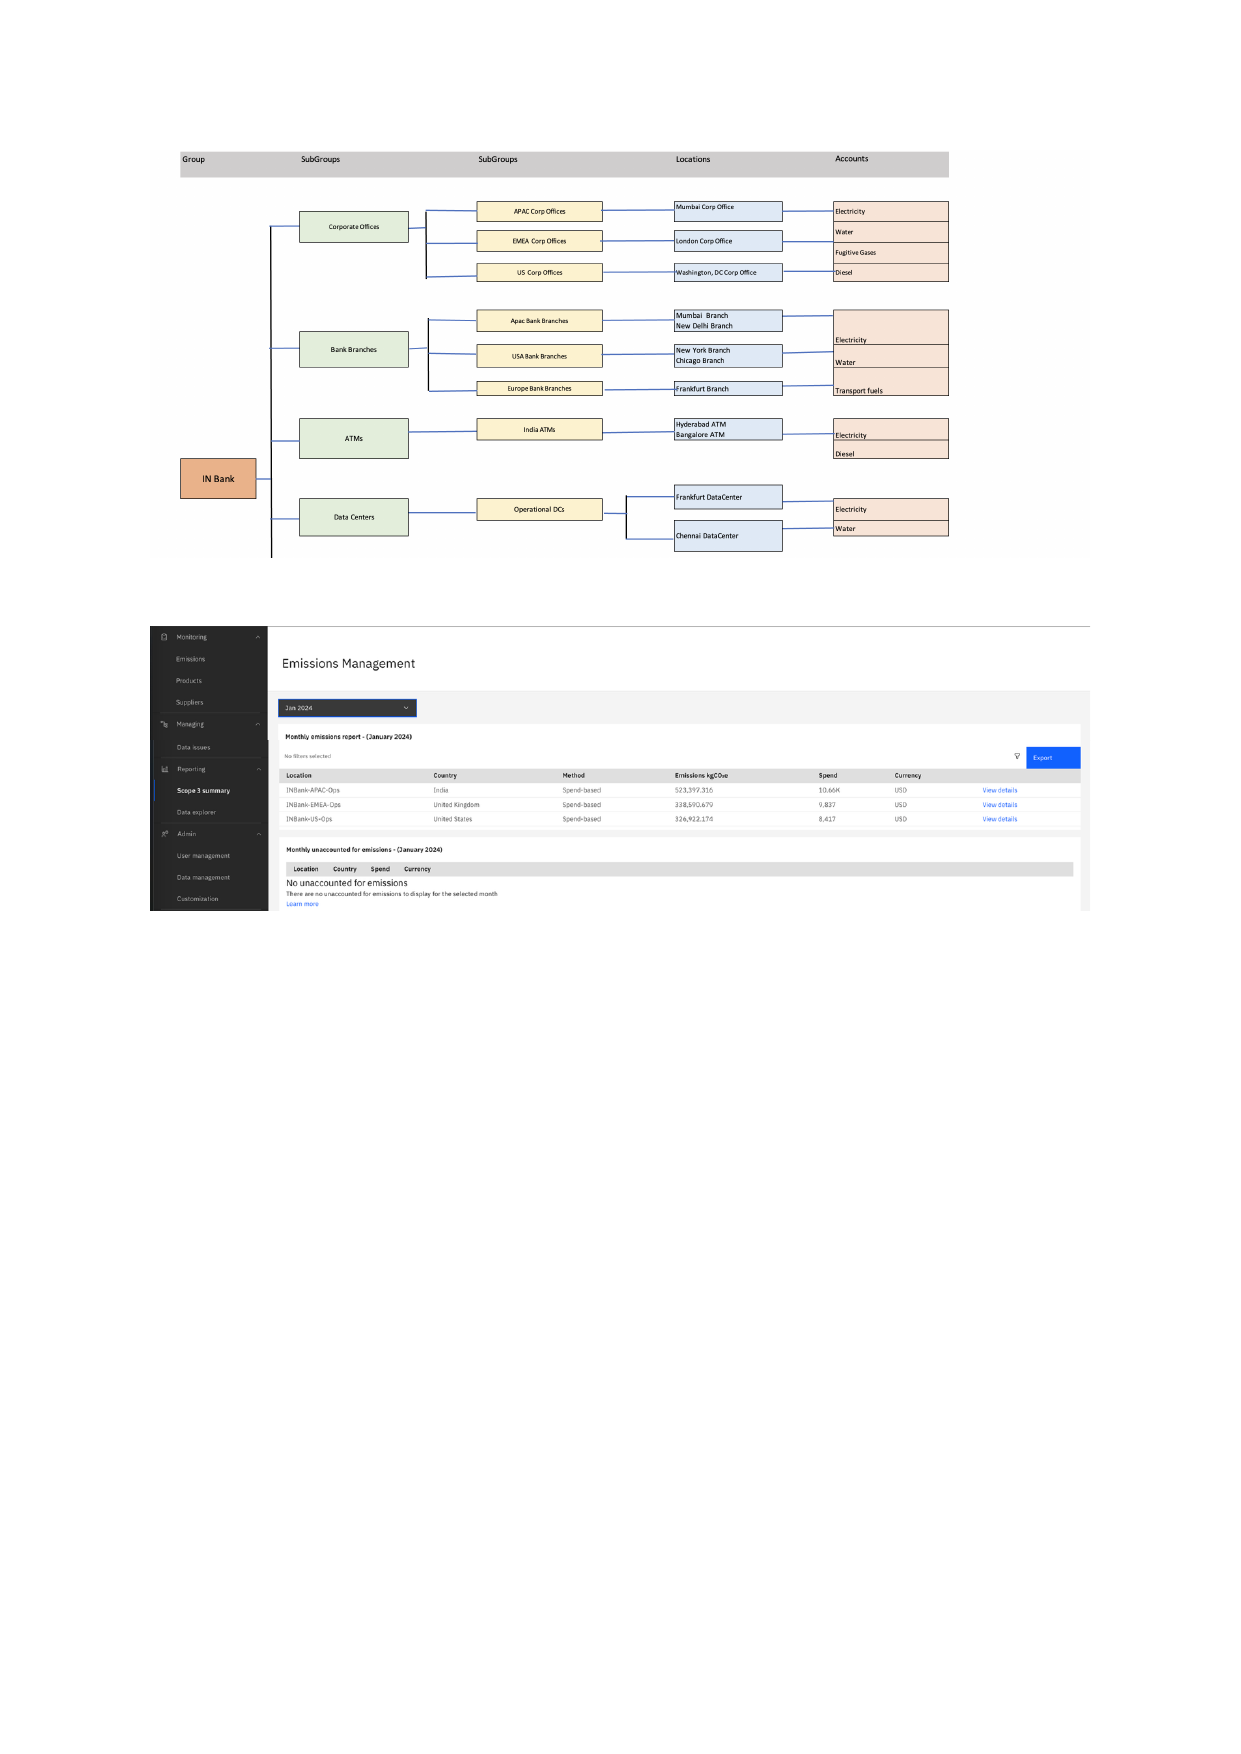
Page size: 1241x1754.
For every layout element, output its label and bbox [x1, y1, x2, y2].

picture [150, 626, 1091, 911]
picture [150, 150, 1091, 558]
